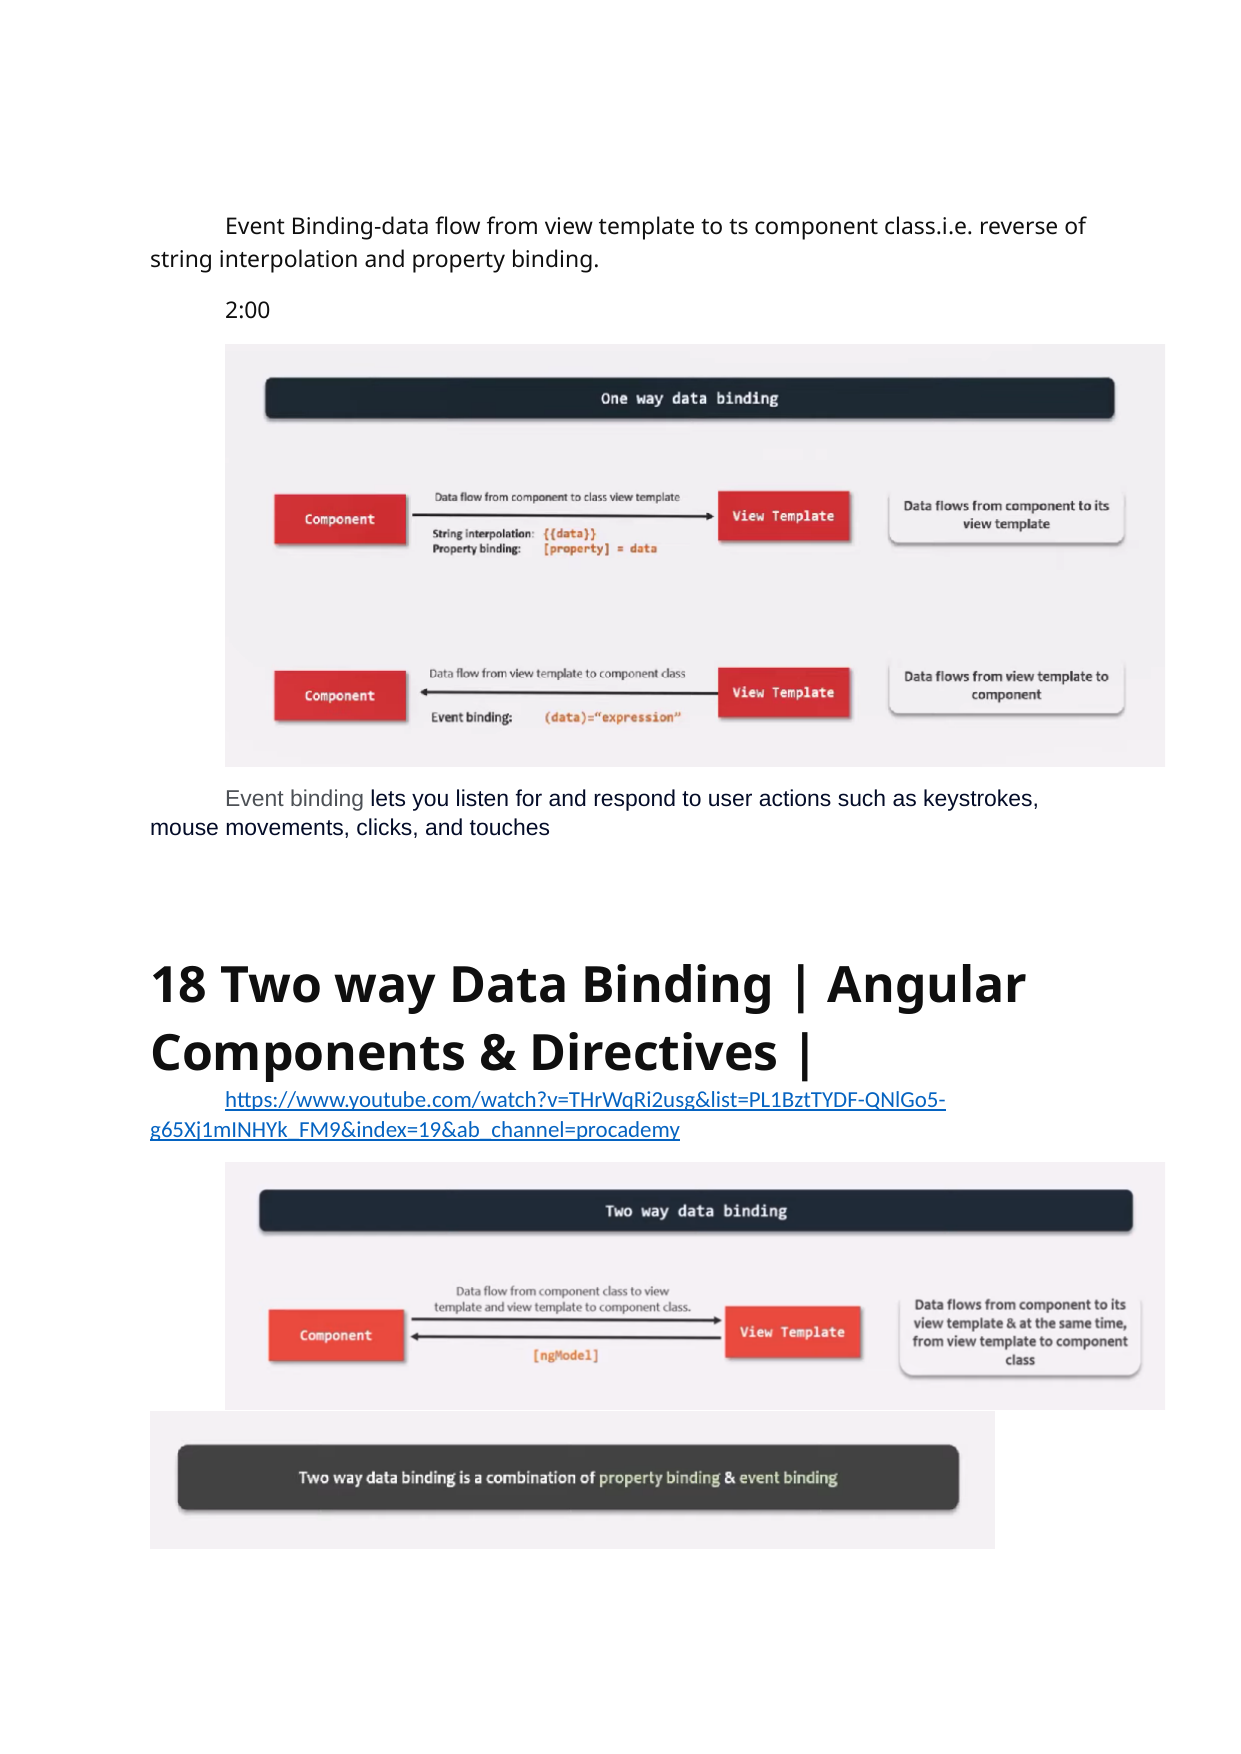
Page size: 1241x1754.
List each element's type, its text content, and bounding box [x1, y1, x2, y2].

text https://www.youtube.com/watch?v=THrWqRi2usg&list=PL1BztTYDF-QNlGo5-g65Xj1mINHYk_FM9&index=19&ab_channel=procademy [150, 1085, 1090, 1143]
picture [225, 1162, 1166, 1410]
text 2:00 [150, 294, 1090, 325]
text Event Binding-data flow from view template to ts component class.i.e. reverse of string interpolation and property binding. [150, 209, 1090, 274]
subtitle 18 Two way Data Binding | Angular Components & Directives | [150, 949, 1090, 1085]
picture [225, 344, 1166, 767]
picture [150, 1411, 995, 1549]
text Event binding lets you listen for and respond to user actions such as keystrokes, mouse movements, clicks, and touches [150, 785, 1090, 840]
